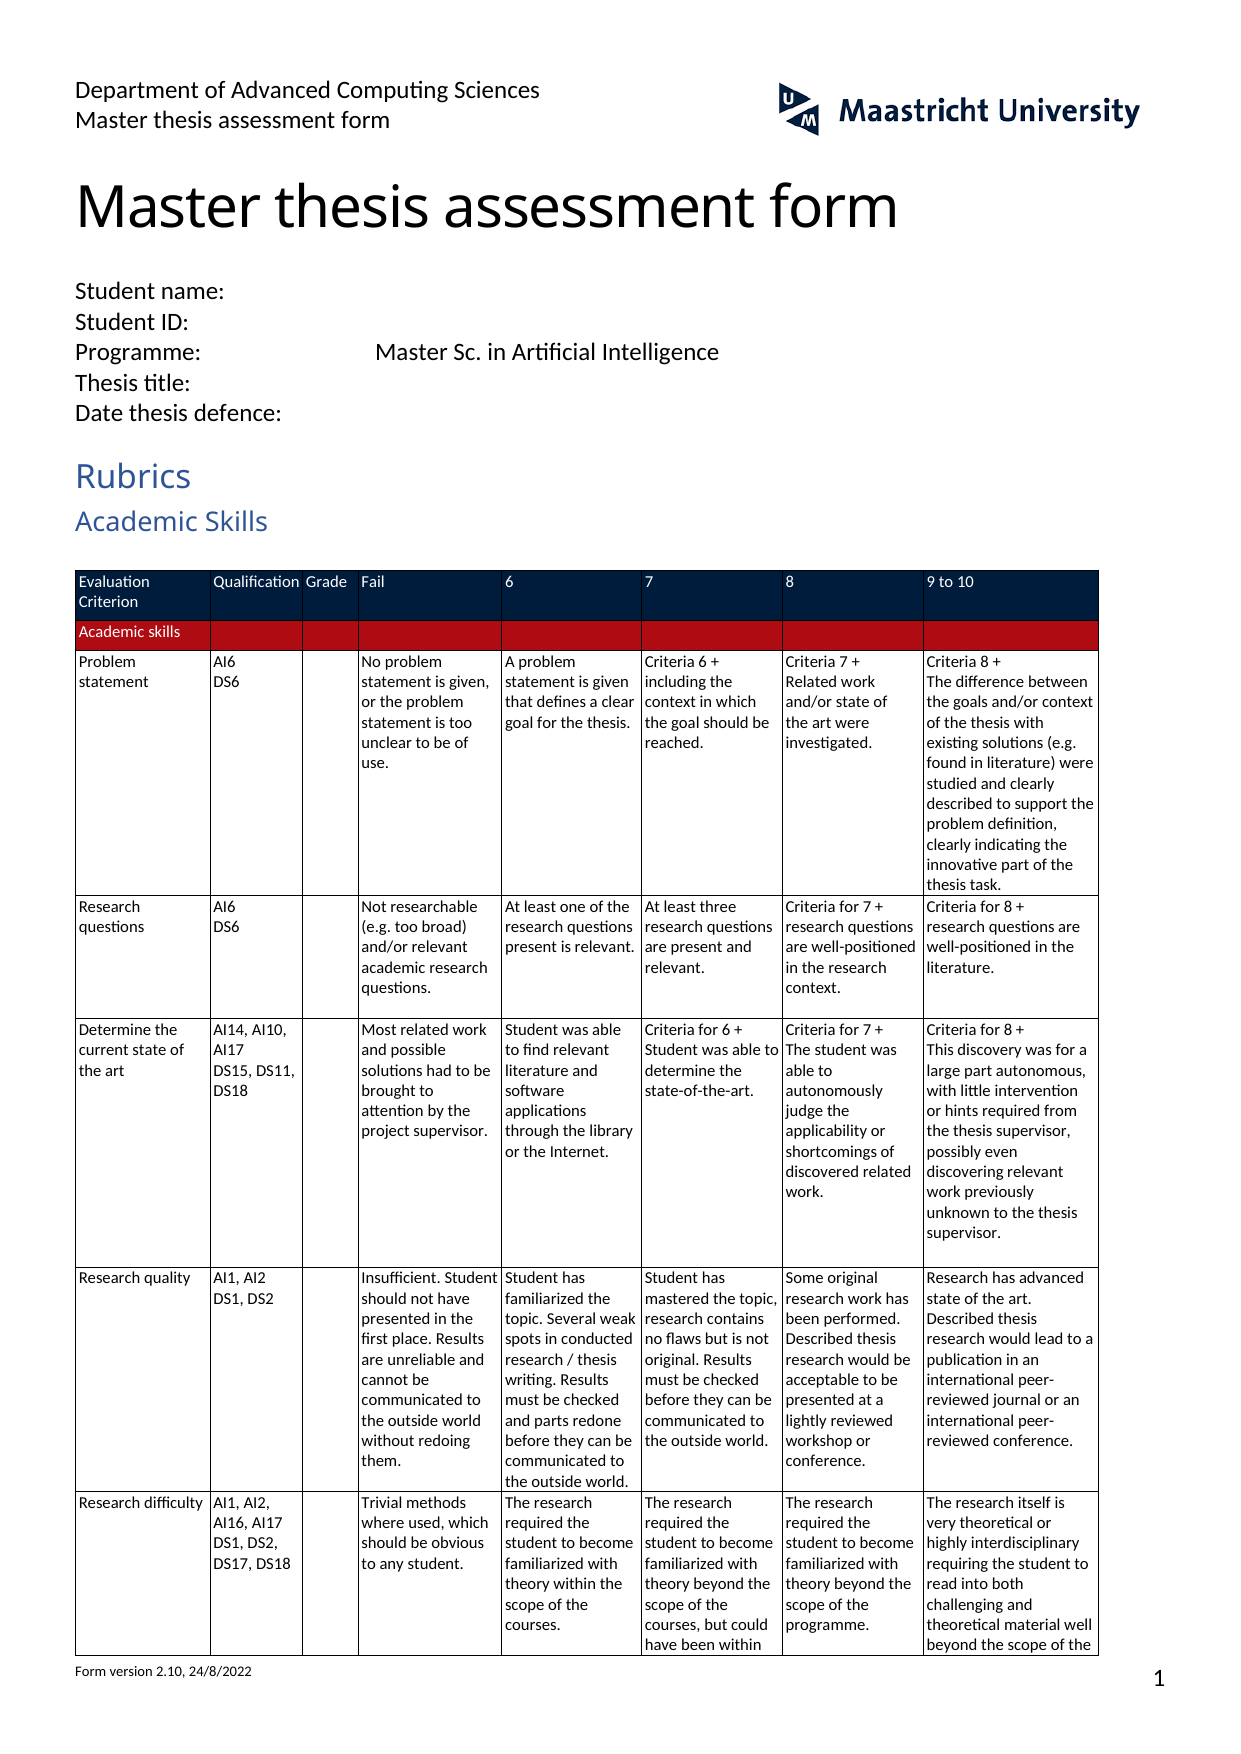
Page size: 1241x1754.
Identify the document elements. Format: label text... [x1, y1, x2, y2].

table_cell Research has advanced state of the art. Described thesis research would lead to a publication in an international peer-reviewed journal or an international peer-reviewed conference. [924, 1268, 1098, 1491]
table_cell Insufficient. Student should not have presented in the first place. Results are unreliable and cannot be communicated to the outside world without redoing them. [359, 1268, 501, 1491]
table_cell [303, 1492, 358, 1655]
table_cell A problem statement is given that defines a clear goal for the thesis. [502, 651, 641, 895]
subtitle Rubrics [75, 453, 1165, 498]
text Programme: [75, 336, 1165, 367]
table_cell Not researchable (e.g. too broad) and/or relevant academic research questions. [359, 896, 501, 1018]
table_header Grade [303, 571, 358, 620]
table_cell Academic skills [76, 621, 210, 650]
table_cell Research difficulty [76, 1492, 210, 1655]
table_header 9 to 10 [924, 571, 1098, 620]
table_cell Criteria for 8 + research questions are well-positioned in the literature. [924, 896, 1098, 1018]
table_cell The research required the student to become familiarized with theory within the scope of the courses. [502, 1492, 641, 1655]
table_cell Criteria 8 + The difference between the goals and/or context of the thesis with existing solutions (e.g. found in literature) were studied and clearly described to support the problem definition, clearly indicating the innovative part of the thesis task. [924, 651, 1098, 895]
table_header Evaluation Criterion [76, 571, 210, 620]
text Thesis title: [75, 367, 1165, 397]
table_cell At least three research questions are present and relevant. [642, 896, 782, 1018]
table_cell Student has mastered the topic, research contains no flaws but is not original. Results must be checked before they can be communicated to the outside world. [642, 1268, 782, 1491]
table_cell Some original research work has been performed. Described thesis research would be acceptable to be presented at a lightly reviewed workshop or conference. [783, 1268, 923, 1491]
table_cell [303, 896, 358, 1018]
table_cell Problem statement [76, 651, 210, 895]
table_cell [211, 621, 302, 650]
table_cell [924, 621, 1098, 650]
table_cell [303, 1268, 358, 1491]
text Student ID: [75, 306, 1165, 336]
table_header Fail [359, 571, 501, 620]
table_header 6 [502, 571, 641, 620]
picture [752, 56, 1167, 162]
table_cell AI1, AI2, AI16, AI17 DS1, DS2, DS17, DS18 [211, 1492, 302, 1655]
table_cell [783, 621, 923, 650]
table_cell At least one of the research questions present is relevant. [502, 896, 641, 1018]
table_cell [359, 621, 501, 650]
table_cell [303, 651, 358, 895]
table_header 7 [642, 571, 782, 620]
title Master thesis assessment form [75, 165, 1165, 245]
table_cell Research quality [76, 1268, 210, 1491]
table_cell Research questions [76, 896, 210, 1018]
table_cell [502, 621, 641, 650]
table_cell Determine the current state of the art [76, 1019, 210, 1267]
table_header Qualification [211, 571, 302, 620]
table_cell Trivial methods where used, which should be obvious to any student. [359, 1492, 501, 1655]
table_cell Criteria 6 + including the context in which the goal should be reached. [642, 651, 782, 895]
table_cell The research required the student to become familiarized with theory beyond the scope of the programme. [783, 1492, 923, 1655]
text Date thesis defence: [75, 397, 1165, 428]
table_cell Student has familiarized the topic. Several weak spots in conducted research / thesis writing. Results must be checked and parts redone before they can be communicated to the outside world. [502, 1268, 641, 1491]
table_cell AI6 DS6 [211, 896, 302, 1018]
table_cell Criteria 7 + Related work and/or state of the art were investigated. [783, 651, 923, 895]
table_cell [303, 1019, 358, 1267]
table_cell Student was able to find relevant literature and software applications through the library or the Internet. [502, 1019, 641, 1267]
table_cell [642, 621, 782, 650]
table_cell Criteria for 6 + Student was able to determine the state-of-the-art. [642, 1019, 782, 1267]
table_cell Criteria for 7 + research questions are well-positioned in the research context. [783, 896, 923, 1018]
text Student name: [75, 275, 1165, 306]
subtitle Academic Skills [75, 502, 1165, 539]
table_header 8 [783, 571, 923, 620]
table_cell [303, 621, 358, 650]
table_cell AI1, AI2 DS1, DS2 [211, 1268, 302, 1491]
table_cell Criteria for 8 + This discovery was for a large part autonomous, with little intervention or hints required from the thesis supervisor, possibly even discovering relevant work previously unknown to the thesis supervisor. [924, 1019, 1098, 1267]
table_cell No problem statement is given, or the problem statement is too unclear to be of use. [359, 651, 501, 895]
table_cell Most related work and possible solutions had to be brought to attention by the project supervisor. [359, 1019, 501, 1267]
table_cell AI14, AI10, AI17 DS15, DS11, DS18 [211, 1019, 302, 1267]
table_cell Criteria for 7 + The student was able to autonomously judge the applicability or shortcomings of discovered related work. [783, 1019, 923, 1267]
table_cell AI6 DS6 [211, 651, 302, 895]
